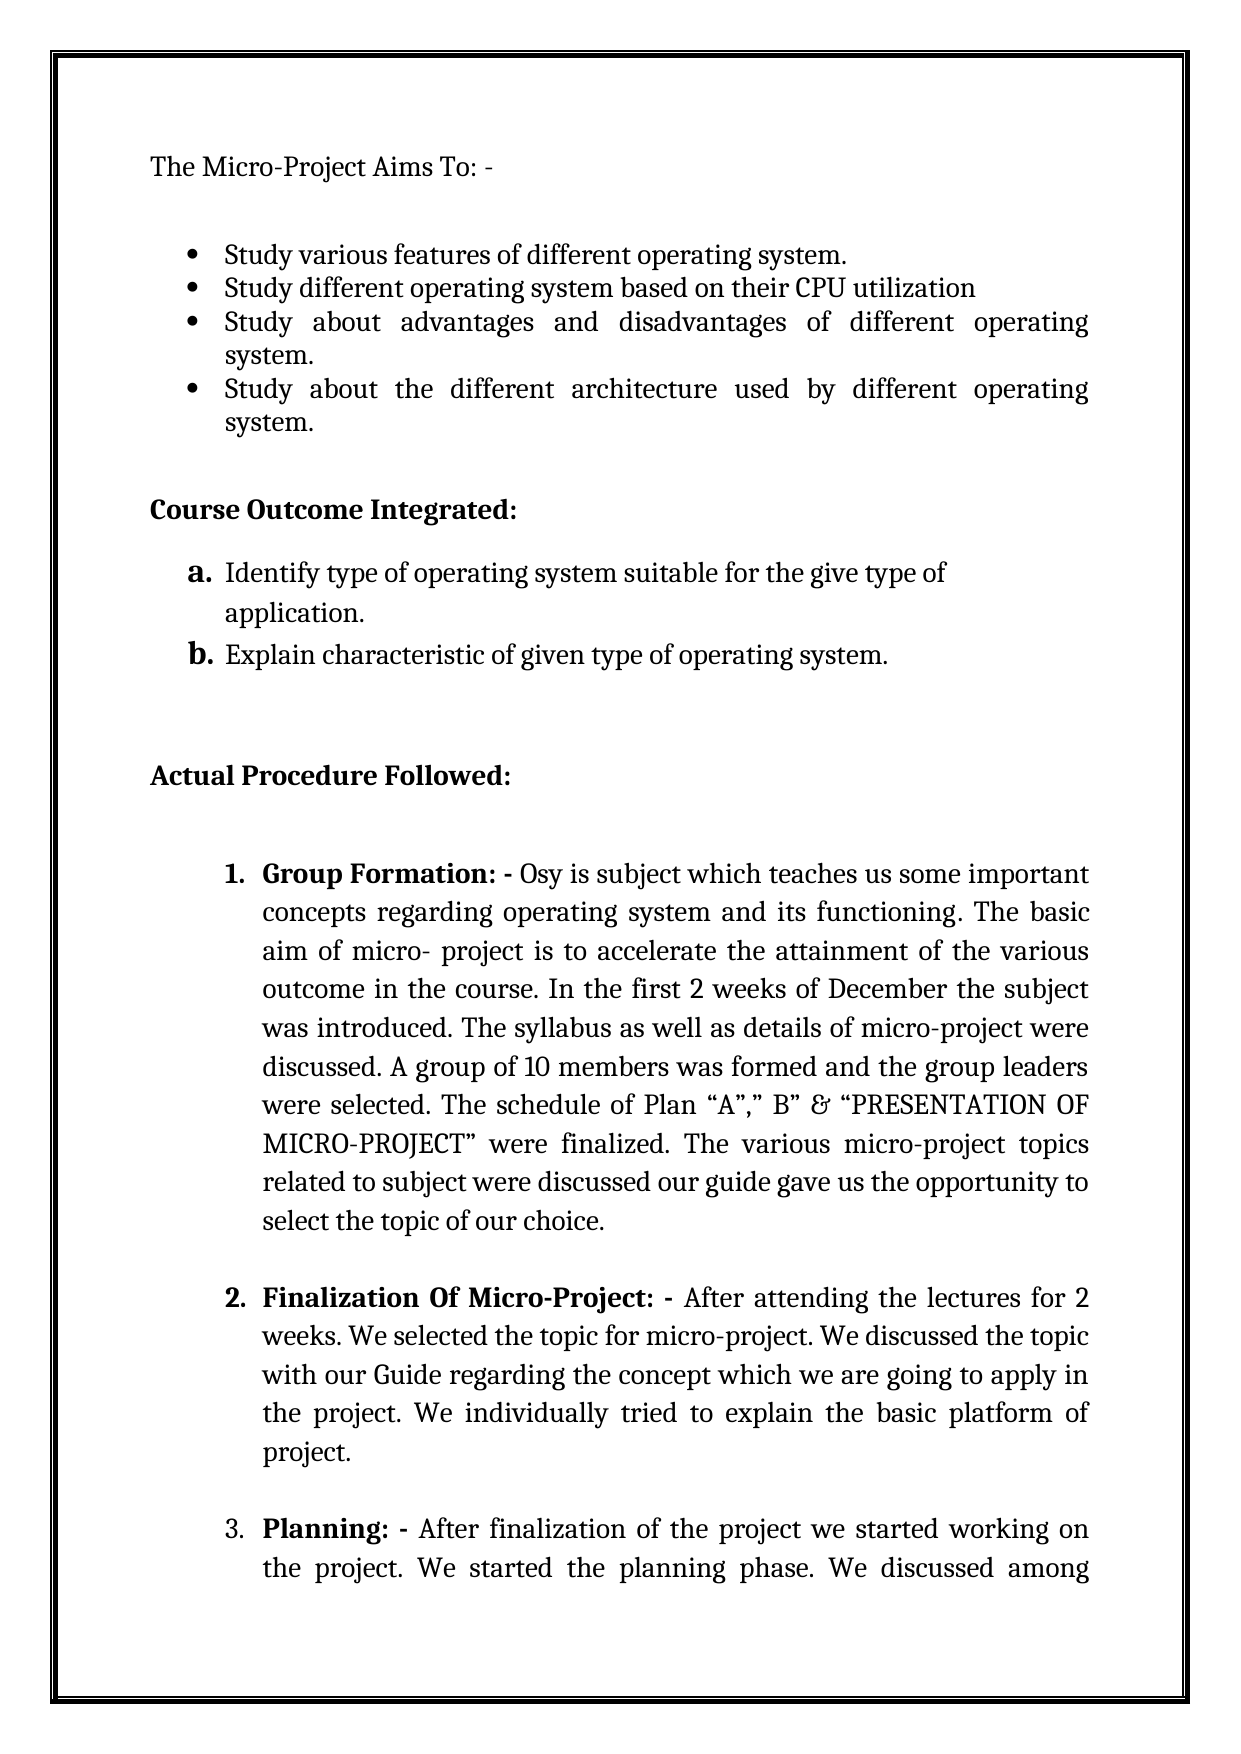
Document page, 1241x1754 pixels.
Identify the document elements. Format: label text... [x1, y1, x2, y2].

list Group Formation: - Osy is subject which teaches us some important concepts regarding operating system and its functioning. The basic aim of micro- project is to accelerate the attainment of the various outcome in the course. In the first 2 weeks of December the subject was introduced. The syllabus as well as details of micro-project were discussed. A group of 10 members was formed and the group leaders were selected. The schedule of Plan “A”,” B” & “PRESENTATION OF MICRO-PROJECT” were finalized. The various micro-project topics related to subject were discussed our guide gave us the opportunity to select the topic of our choice. [225, 857, 1090, 1237]
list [225, 1512, 1090, 1584]
text Actual Procedure Followed: [150, 759, 1090, 793]
list Identify type of operating system suitable for the give type of application. [187, 553, 1090, 630]
list Study about advantages and disadvantages of different operating system. [187, 305, 1090, 372]
list Study various features of different operating system. [187, 238, 1090, 271]
list Study different operating system based on their CPU utilization [187, 271, 1090, 305]
list Explain characteristic of given type of operating system. [187, 635, 1090, 673]
list Study about the different architecture used by different operating system. [187, 372, 1090, 439]
text Course Outcome Integrated: [150, 493, 1090, 527]
list Finalization Of Micro-Project: - After attending the lectures for 2 weeks. We selected the topic for micro-project. We discussed the topic with our Guide regarding the concept which we are going to apply in the project. We individually tried to explain the basic platform of project. [225, 1281, 1090, 1469]
text The Micro-Project Aims To: - [150, 150, 1090, 183]
